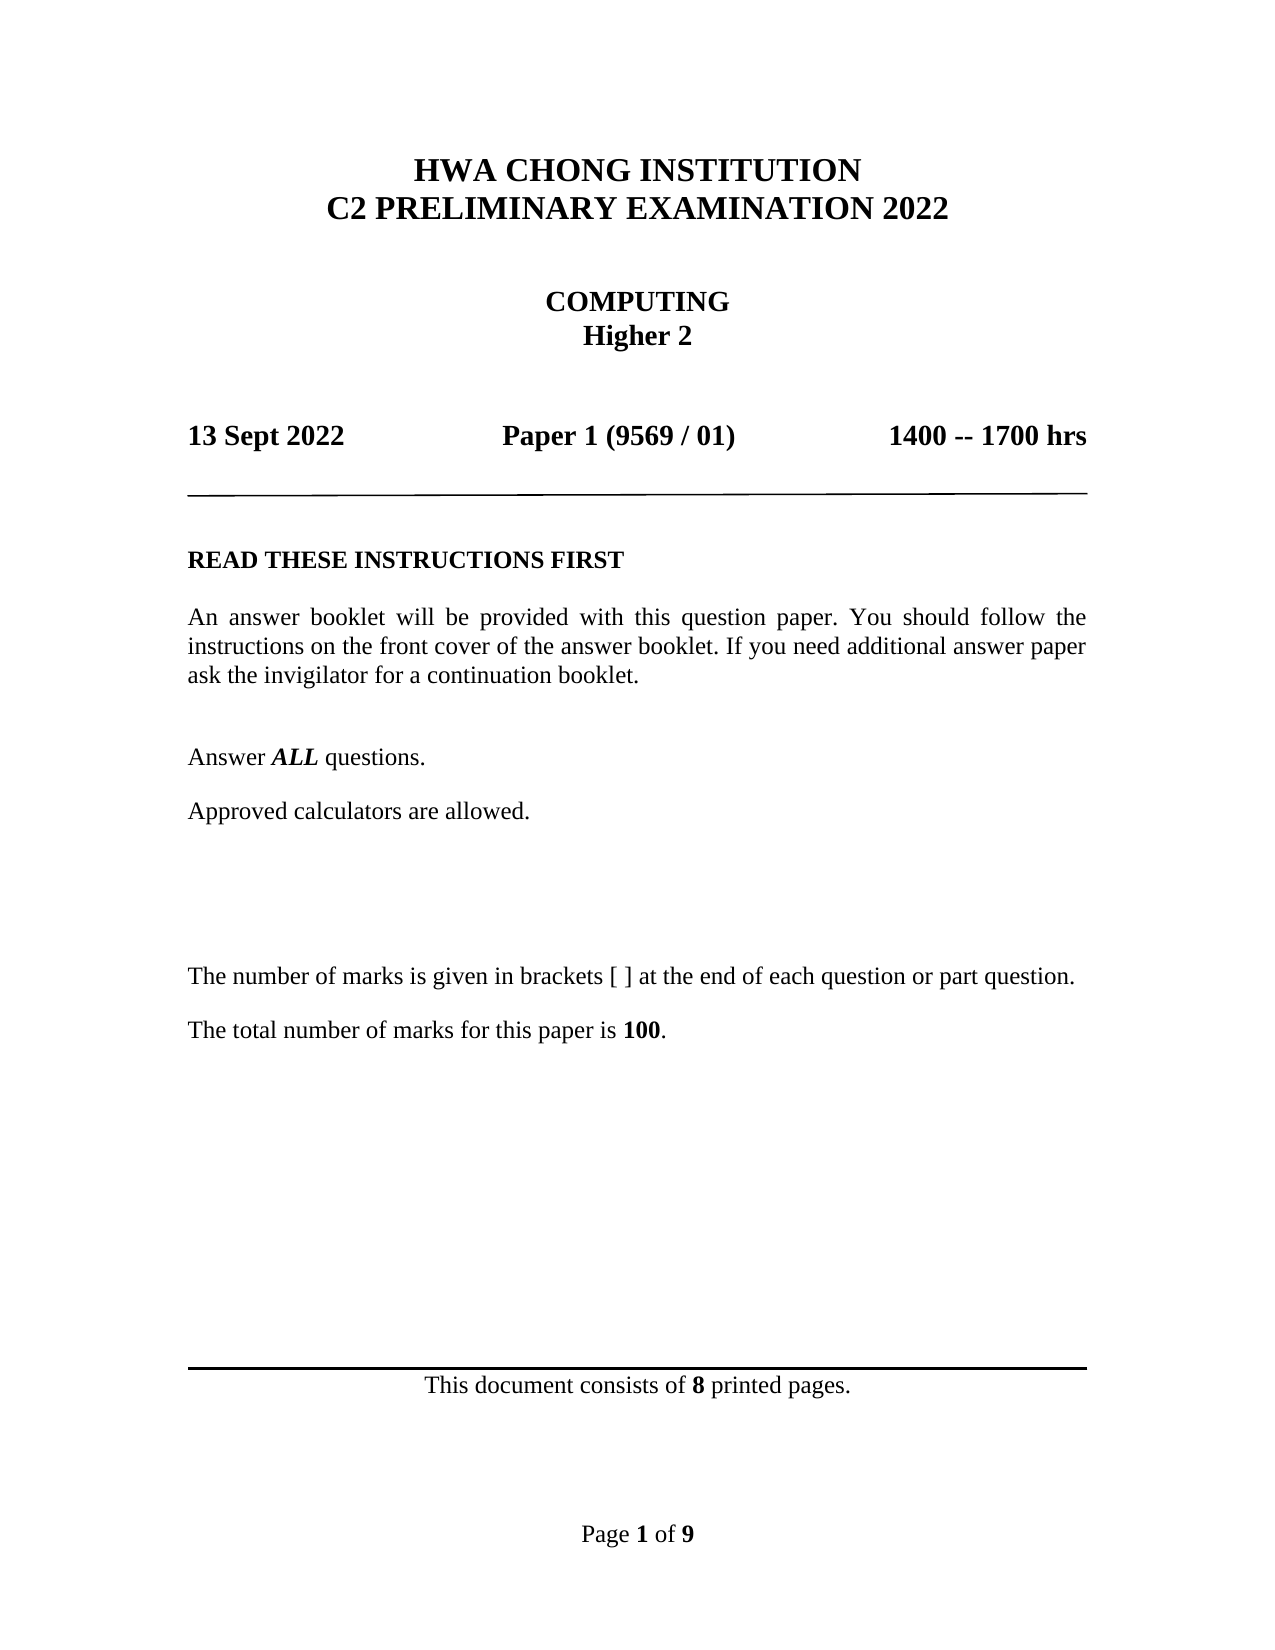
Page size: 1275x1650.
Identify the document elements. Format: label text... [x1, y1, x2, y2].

text This document consists of 8 printed pages. [187, 1370, 1087, 1398]
text COMPUTING [187, 284, 1087, 318]
text READ THESE INSTRUCTIONS FIRST [187, 545, 1087, 573]
text The number of marks is given in brackets [ ] at the end of each question or part question. [187, 961, 1087, 990]
text HWA CHONG INSTITUTION [187, 150, 1087, 188]
text An answer booklet will be provided with this question paper. You should follow the instructions on the front cover of the answer booklet. If you need additional answer paper ask the invigilator for a continuation booklet. [187, 602, 1087, 688]
text 13 Sept 2022 Paper 1 (9569 / 01) 1400 -- 1700 hrs [187, 418, 1087, 452]
text Higher 2 [187, 318, 1087, 351]
text The total number of marks for this paper is 100. [187, 1015, 1087, 1043]
text Answer ALL questions. [187, 742, 1087, 771]
text C2 PRELIMINARY EXAMINATION 2022 [187, 188, 1087, 227]
text Approved calculators are allowed. [187, 796, 1087, 825]
